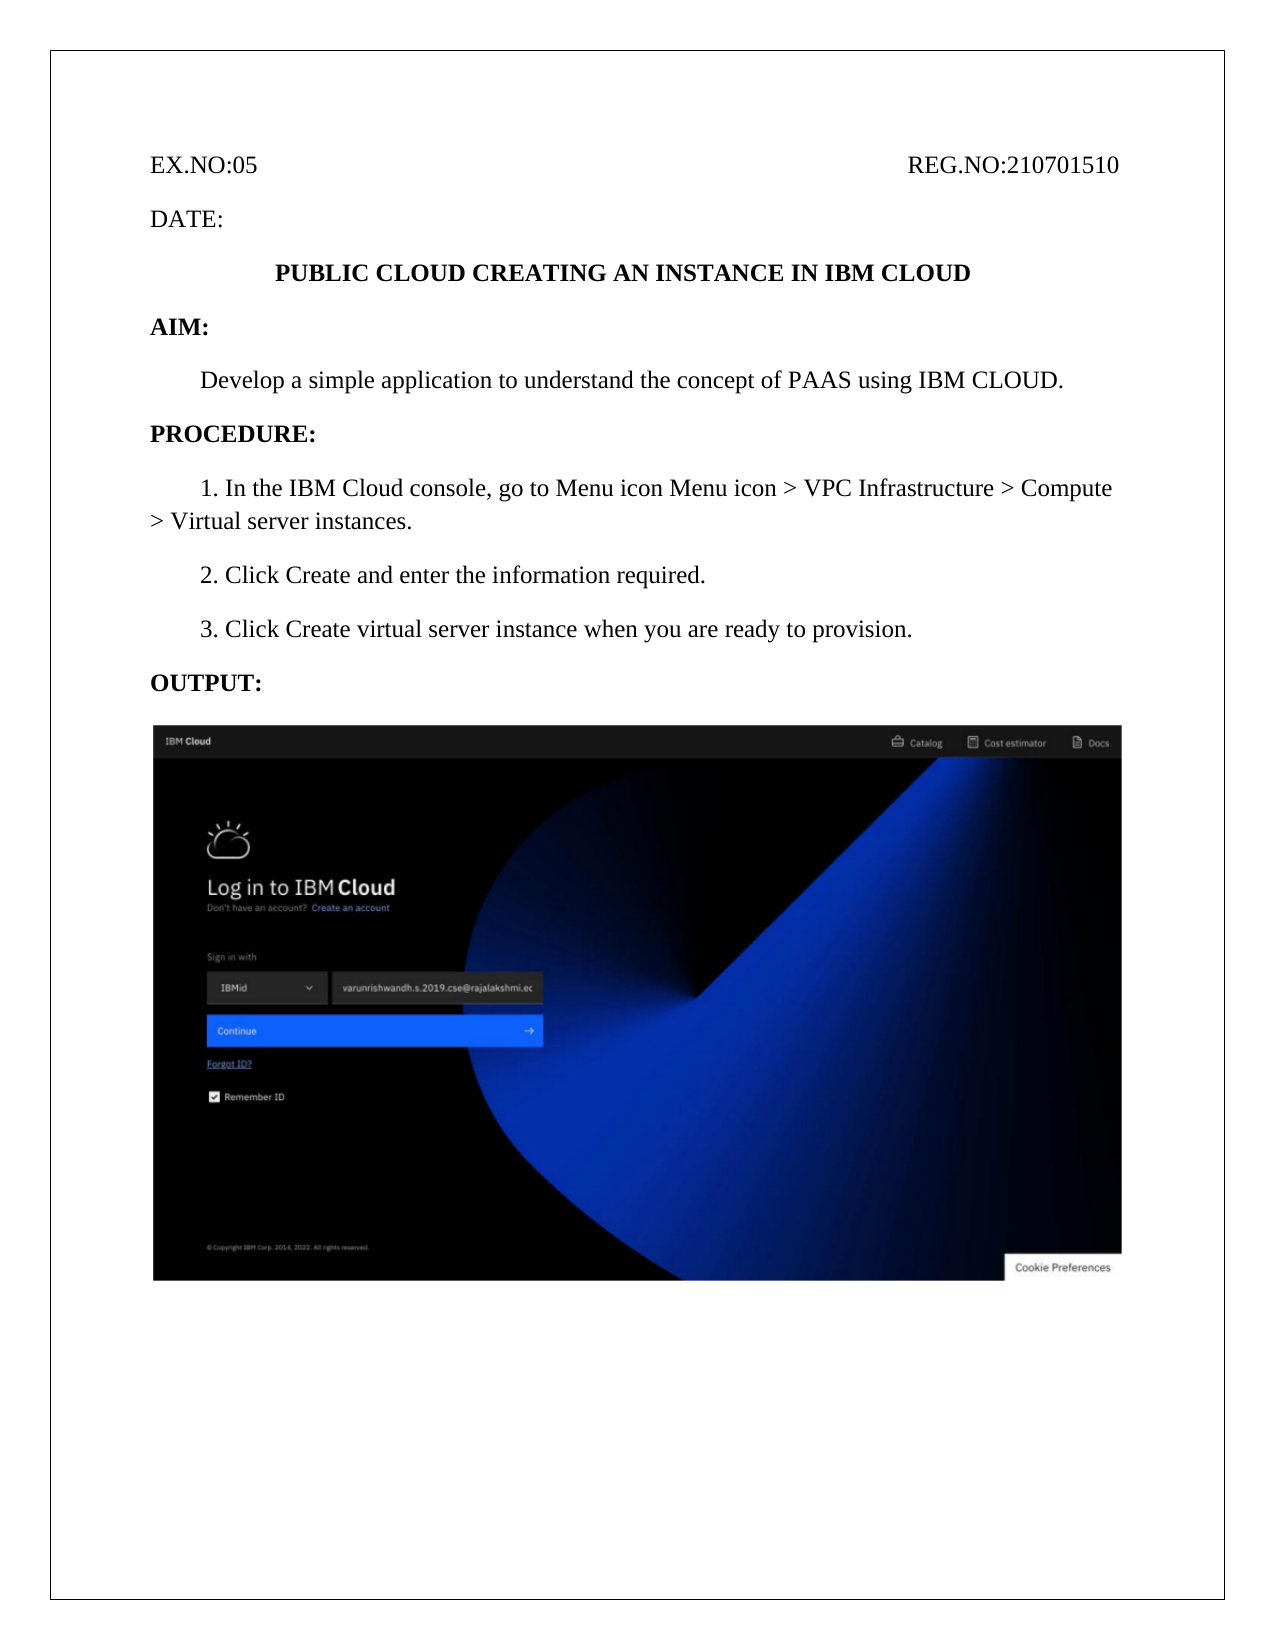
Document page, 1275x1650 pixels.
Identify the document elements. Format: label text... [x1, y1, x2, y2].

text AIM: [150, 312, 1125, 340]
picture [150, 721, 1125, 1285]
text DATE: [150, 204, 1125, 233]
text 3. Click Create virtual server instance when you are ready to provision. [150, 614, 1125, 643]
text OUTPUT: [150, 668, 1125, 696]
text Develop a simple application to understand the concept of PAAS using IBM CLOUD. [150, 365, 1125, 394]
text 2. Click Create and enter the information required. [150, 560, 1125, 589]
text EX.NO:05 REG.NO:210701510 [150, 150, 1125, 179]
text PUBLIC CLOUD CREATING AN INSTANCE IN IBM CLOUD [150, 258, 1125, 286]
text 1. In the IBM Cloud console, go to Menu icon Menu icon > VPC Infrastructure > Compute > Virtual server instances. [150, 473, 1125, 535]
text PROCEDURE: [150, 419, 1125, 448]
